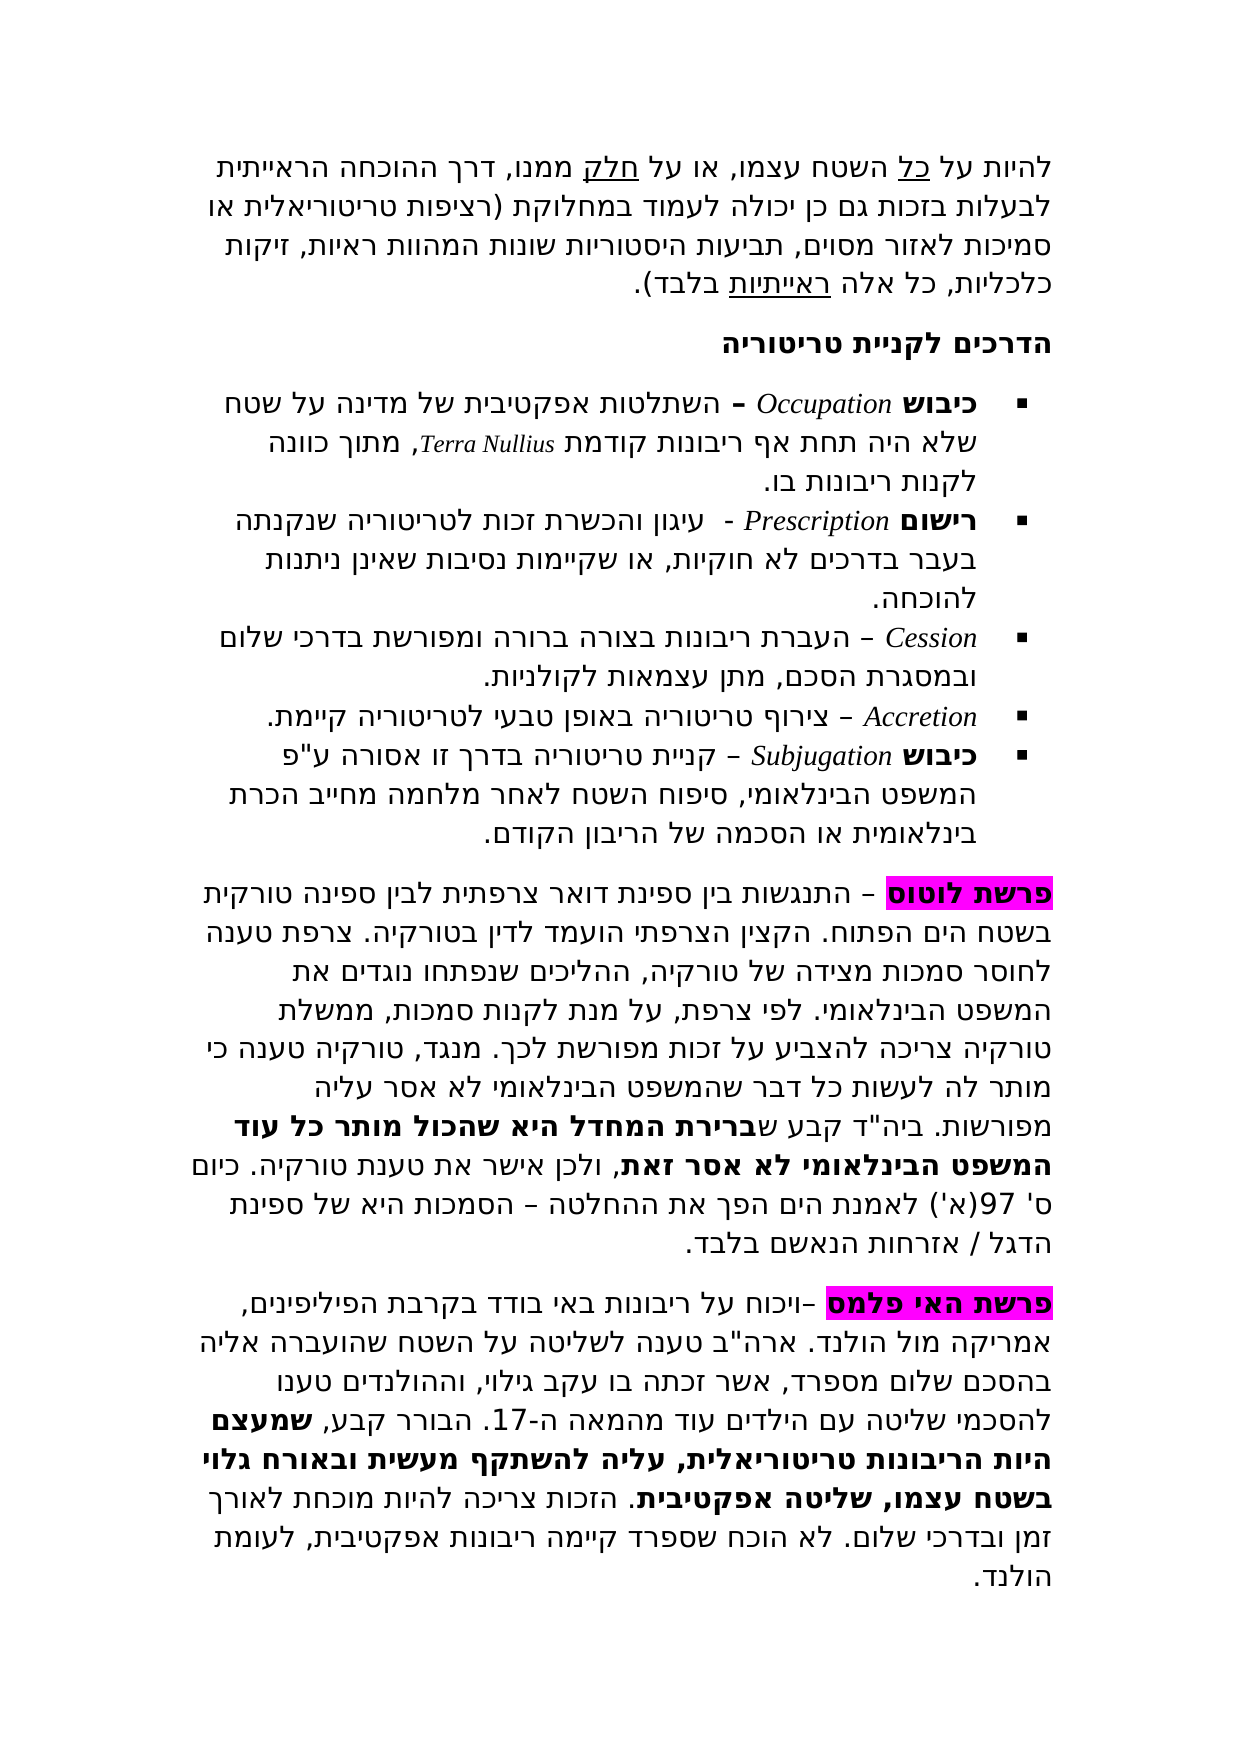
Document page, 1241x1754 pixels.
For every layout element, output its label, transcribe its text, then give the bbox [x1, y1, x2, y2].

list כיבוש Occupation – השתלטות אפקטיבית של מדינה על שטח שלא היה תחת אף ריבונות קודמת Terra Nullius, מתוך כוונה לקנות ריבונות בו. [187, 386, 1015, 498]
list כיבוש Subjugation – קניית טריטוריה בדרך זו אסורה ע"פ המשפט הבינלאומי, סיפוח השטח לאחר מלחמה מחייב הכרת בינלאומית או הסכמה של הריבון הקודם. [187, 738, 1015, 850]
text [187, 150, 1053, 301]
text פרשת לוטוס – התנגשות בין ספינת דואר צרפתית לבין ספינה טורקית בשטח הים הפתוח. הקצין הצרפתי הועמד לדין בטורקיה. צרפת טענה לחוסר סמכות מצידה של טורקיה, ההליכים שנפתחו נוגדים את המשפט הבינלאומי. לפי צרפת, על מנת לקנות סמכות, ממשלת טורקיה צריכה להצביע על זכות מפורשת לכך. מנגד, טורקיה טענה כי מותר לה לעשות כל דבר שהמשפט הבינלאומי לא אסר עליה מפורשות. ביה"ד קבע שברירת המחדל היא שהכול מותר כל עוד המשפט הבינלאומי לא אסר זאת, ולכן אישר את טענת טורקיה. כיום ס' 97(א') לאמנת הים הפך את ההחלטה – הסמכות היא של ספינת הדגל / אזרחות הנאשם בלבד. [187, 876, 1053, 1261]
list Cession – העברת ריבונות בצורה ברורה ומפורשת בדרכי שלום ובמסגרת הסכם, מתן עצמאות לקולניות. [187, 621, 1015, 694]
text פרשת האי פלמס –ויכוח על ריבונות באי בודד בקרבת הפיליפינים, אמריקה מול הולנד. ארה"ב טענה לשליטה על השטח שהועברה אליה בהסכם שלום מספרד, אשר זכתה בו עקב גילוי, וההולנדים טענו להסכמי שליטה עם הילדים עוד מהמאה ה-17. הבורר קבע, שמעצם היות הריבונות טריטוריאלית, עליה להשתקף מעשית ובאורח גלוי בשטח עצמו, שליטה אפקטיבית. הזכות צריכה להיות מוכחת לאורך זמן ובדרכי שלום. לא הוכח שספרד קיימה ריבונות אפקטיבית, לעומת הולנד. [187, 1286, 1053, 1593]
text הדרכים לקניית טריטוריה [187, 327, 1053, 361]
list רישום Prescription - עיגון והכשרת זכות לטריטוריה שנקנתה בעבר בדרכים לא חוקיות, או שקיימות נסיבות שאינן ניתנות להוכחה. [187, 503, 1015, 616]
list Accretion – צירוף טריטוריה באופן טבעי לטריטוריה קיימת. [187, 699, 1015, 733]
